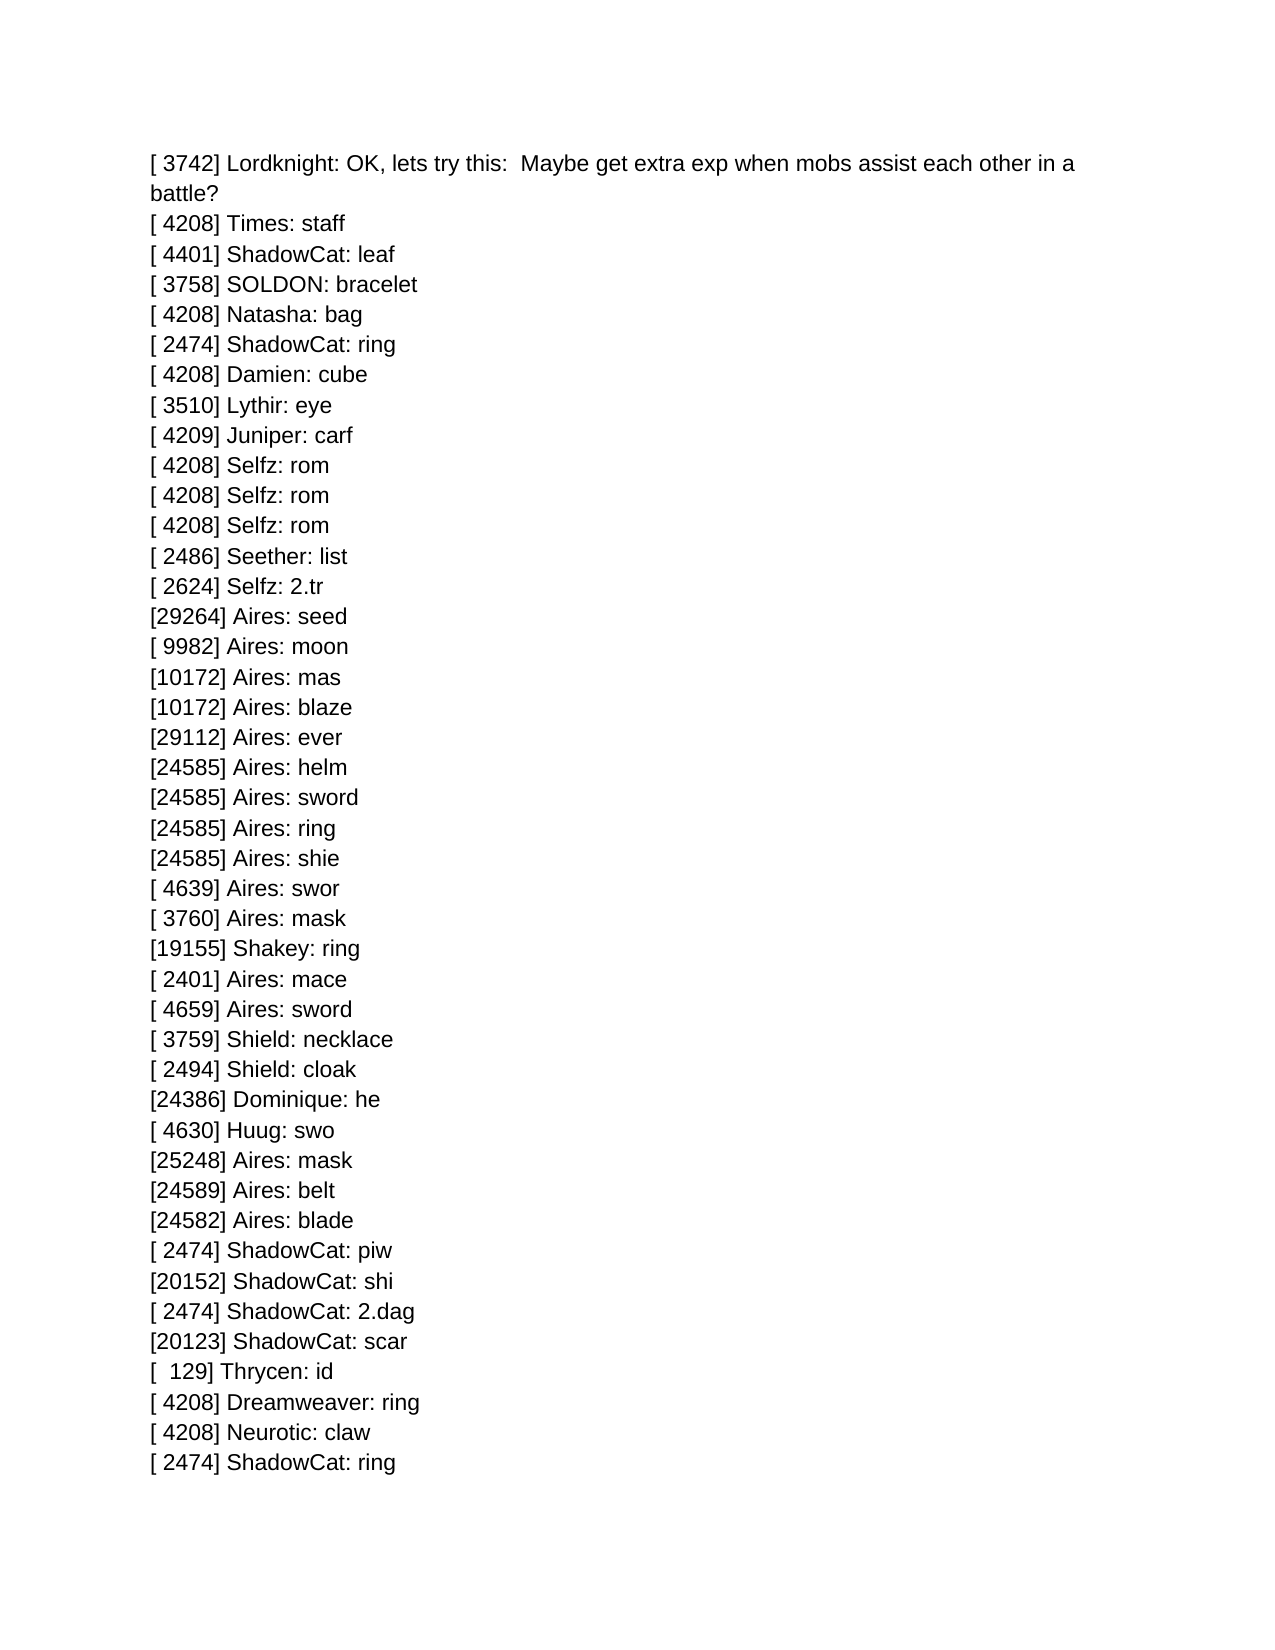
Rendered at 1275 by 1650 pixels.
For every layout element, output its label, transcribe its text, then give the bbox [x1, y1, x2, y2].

text [ 3510] Lythir: eye [150, 392, 1125, 418]
text [24585] Aires: sword [150, 784, 1125, 811]
text [29264] Aires: seed [150, 603, 1125, 629]
text [ 3758] SOLDON: bracelet [150, 271, 1125, 297]
text [24582] Aires: blade [150, 1207, 1125, 1234]
text [10172] Aires: blaze [150, 694, 1125, 720]
text [ 4208] Selfz: rom [150, 452, 1125, 478]
text [ 4630] Huug: swo [150, 1117, 1125, 1143]
text [ 4659] Aires: sword [150, 996, 1125, 1022]
text [ 2494] Shield: cloak [150, 1056, 1125, 1083]
text [24386] Dominique: he [150, 1086, 1125, 1113]
text [ 2474] ShadowCat: ring [150, 1449, 1125, 1475]
text [ 4208] Times: staff [150, 210, 1125, 237]
text [19155] Shakey: ring [150, 935, 1125, 962]
text [ 4208] Neurotic: claw [150, 1419, 1125, 1445]
text [ 129] Thrycen: id [150, 1358, 1125, 1385]
text [ 2401] Aires: mace [150, 966, 1125, 992]
text [ 2474] ShadowCat: ring [150, 331, 1125, 358]
text [25248] Aires: mask [150, 1147, 1125, 1173]
text [ 4639] Aires: swor [150, 875, 1125, 901]
text [24585] Aires: shie [150, 845, 1125, 871]
text [ 4208] Natasha: bag [150, 301, 1125, 327]
text [24585] Aires: helm [150, 754, 1125, 781]
text [ 4401] ShadowCat: leaf [150, 241, 1125, 267]
text [ 4209] Juniper: carf [150, 422, 1125, 448]
text [ 2474] ShadowCat: piw [150, 1237, 1125, 1264]
text [ 3759] Shield: necklace [150, 1026, 1125, 1052]
text [ 2474] ShadowCat: 2.dag [150, 1298, 1125, 1324]
text [ 3742] Lordknight: OK, lets try this: Maybe get extra exp when mobs assist each other in a battle? [150, 150, 1125, 207]
text [ 4208] Selfz: rom [150, 512, 1125, 539]
text [ 4208] Damien: cube [150, 361, 1125, 388]
text [ 4208] Dreamweaver: ring [150, 1388, 1125, 1415]
text [29112] Aires: ever [150, 724, 1125, 750]
text [ 4208] Selfz: rom [150, 482, 1125, 509]
text [10172] Aires: mas [150, 663, 1125, 690]
text [20152] ShadowCat: shi [150, 1268, 1125, 1294]
text [ 3760] Aires: mask [150, 905, 1125, 932]
text [ 2486] Seether: list [150, 543, 1125, 569]
text [ 2624] Selfz: 2.tr [150, 573, 1125, 599]
text [24589] Aires: belt [150, 1177, 1125, 1203]
text [ 9982] Aires: moon [150, 633, 1125, 660]
text [20123] ShadowCat: scar [150, 1328, 1125, 1354]
text [24585] Aires: ring [150, 814, 1125, 841]
